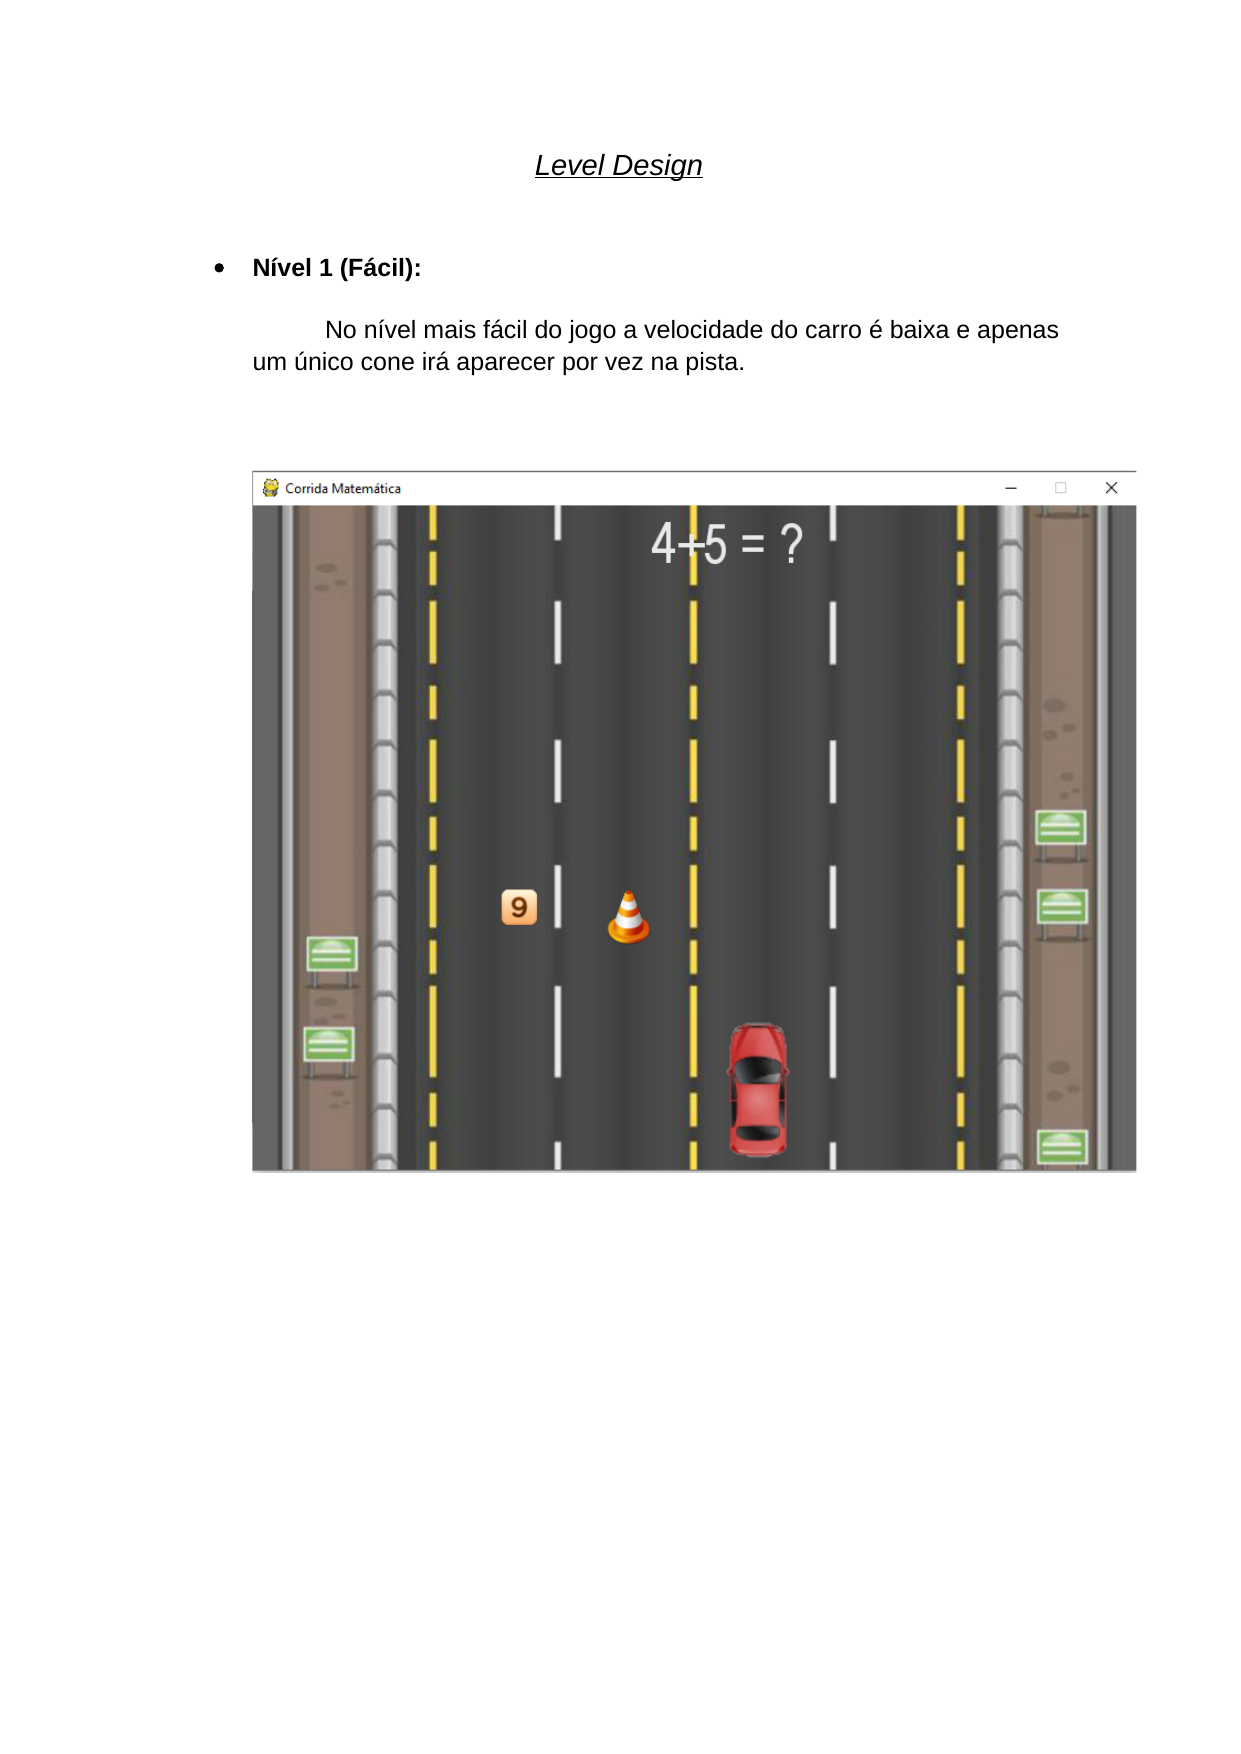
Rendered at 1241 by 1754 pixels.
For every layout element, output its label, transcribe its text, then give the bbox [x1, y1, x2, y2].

picture [252, 470, 1137, 1173]
list Nível 1 (Fácil): [215, 253, 1063, 282]
list No nível mais fácil do jogo a velocidade do carro é baixa e apenas um único cone irá aparecer por vez na pista. [252, 315, 1063, 375]
text Level Design [177, 148, 1063, 181]
